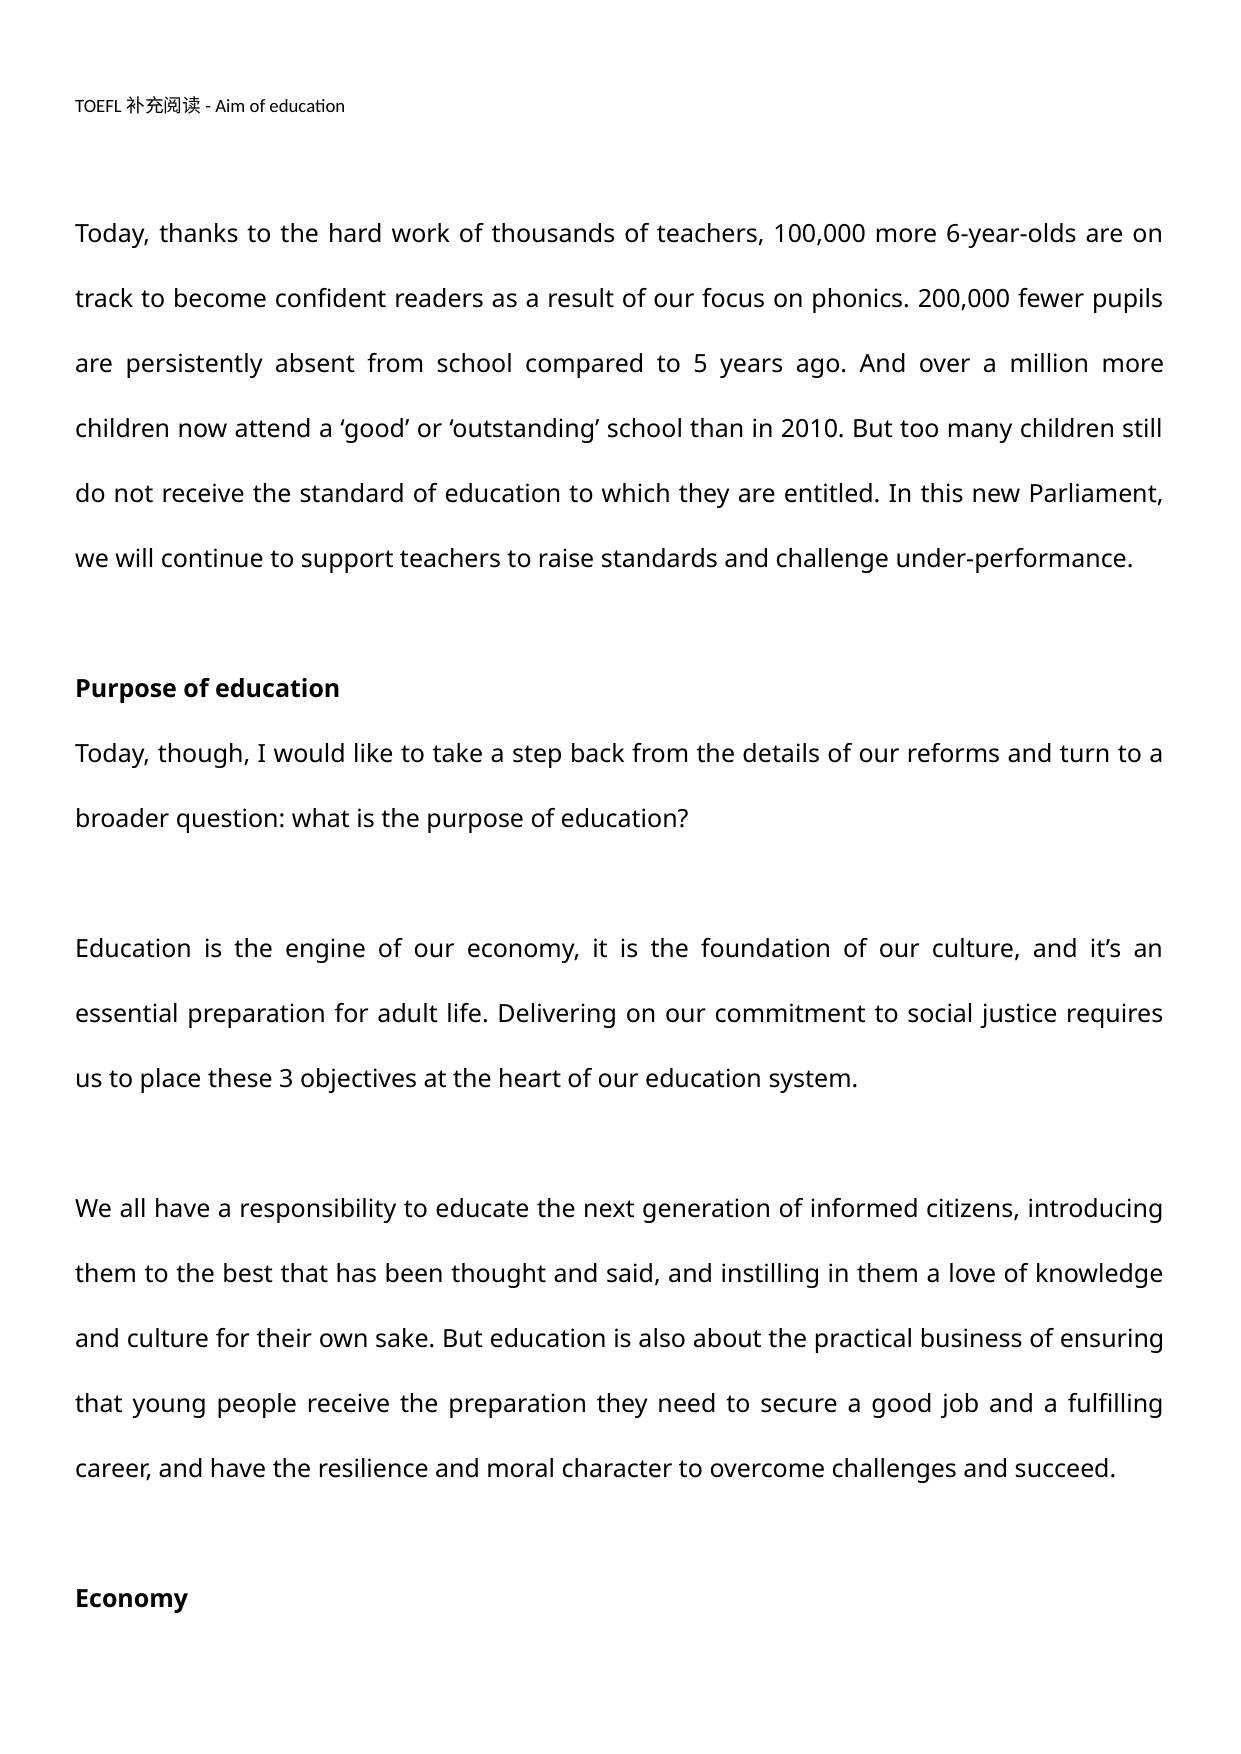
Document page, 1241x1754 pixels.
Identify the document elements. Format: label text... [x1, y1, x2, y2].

text Purpose of education [75, 656, 1165, 721]
text Economy [75, 1566, 1165, 1631]
text Today, though, I would like to take a step back from the details of our reforms and turn to a broader question: what is the purpose of education? [75, 721, 1165, 851]
text Today, thanks to the hard work of thousands of teachers, 100,000 more 6-year-olds are on track to become confident readers as a result of our focus on phonics. 200,000 fewer pupils are persistently absent from school compared to 5 years ago. And over a million more children now attend a ‘good’ or ‘outstanding’ school than in 2010. But too many children still do not receive the standard of education to which they are entitled. In this new Parliament, we will continue to support teachers to raise standards and challenge under-performance. [75, 201, 1165, 591]
text We all have a responsibility to educate the next generation of informed citizens, introducing them to the best that has been thought and said, and instilling in them a love of knowledge and culture for their own sake. But education is also about the practical business of ensuring that young people receive the preparation they need to secure a good job and a fulfilling career, and have the resilience and moral character to overcome challenges and succeed. [75, 1176, 1165, 1501]
text Education is the engine of our economy, it is the foundation of our culture, and it’s an essential preparation for adult life. Delivering on our commitment to social justice requires us to place these 3 objectives at the heart of our education system. [75, 916, 1165, 1111]
